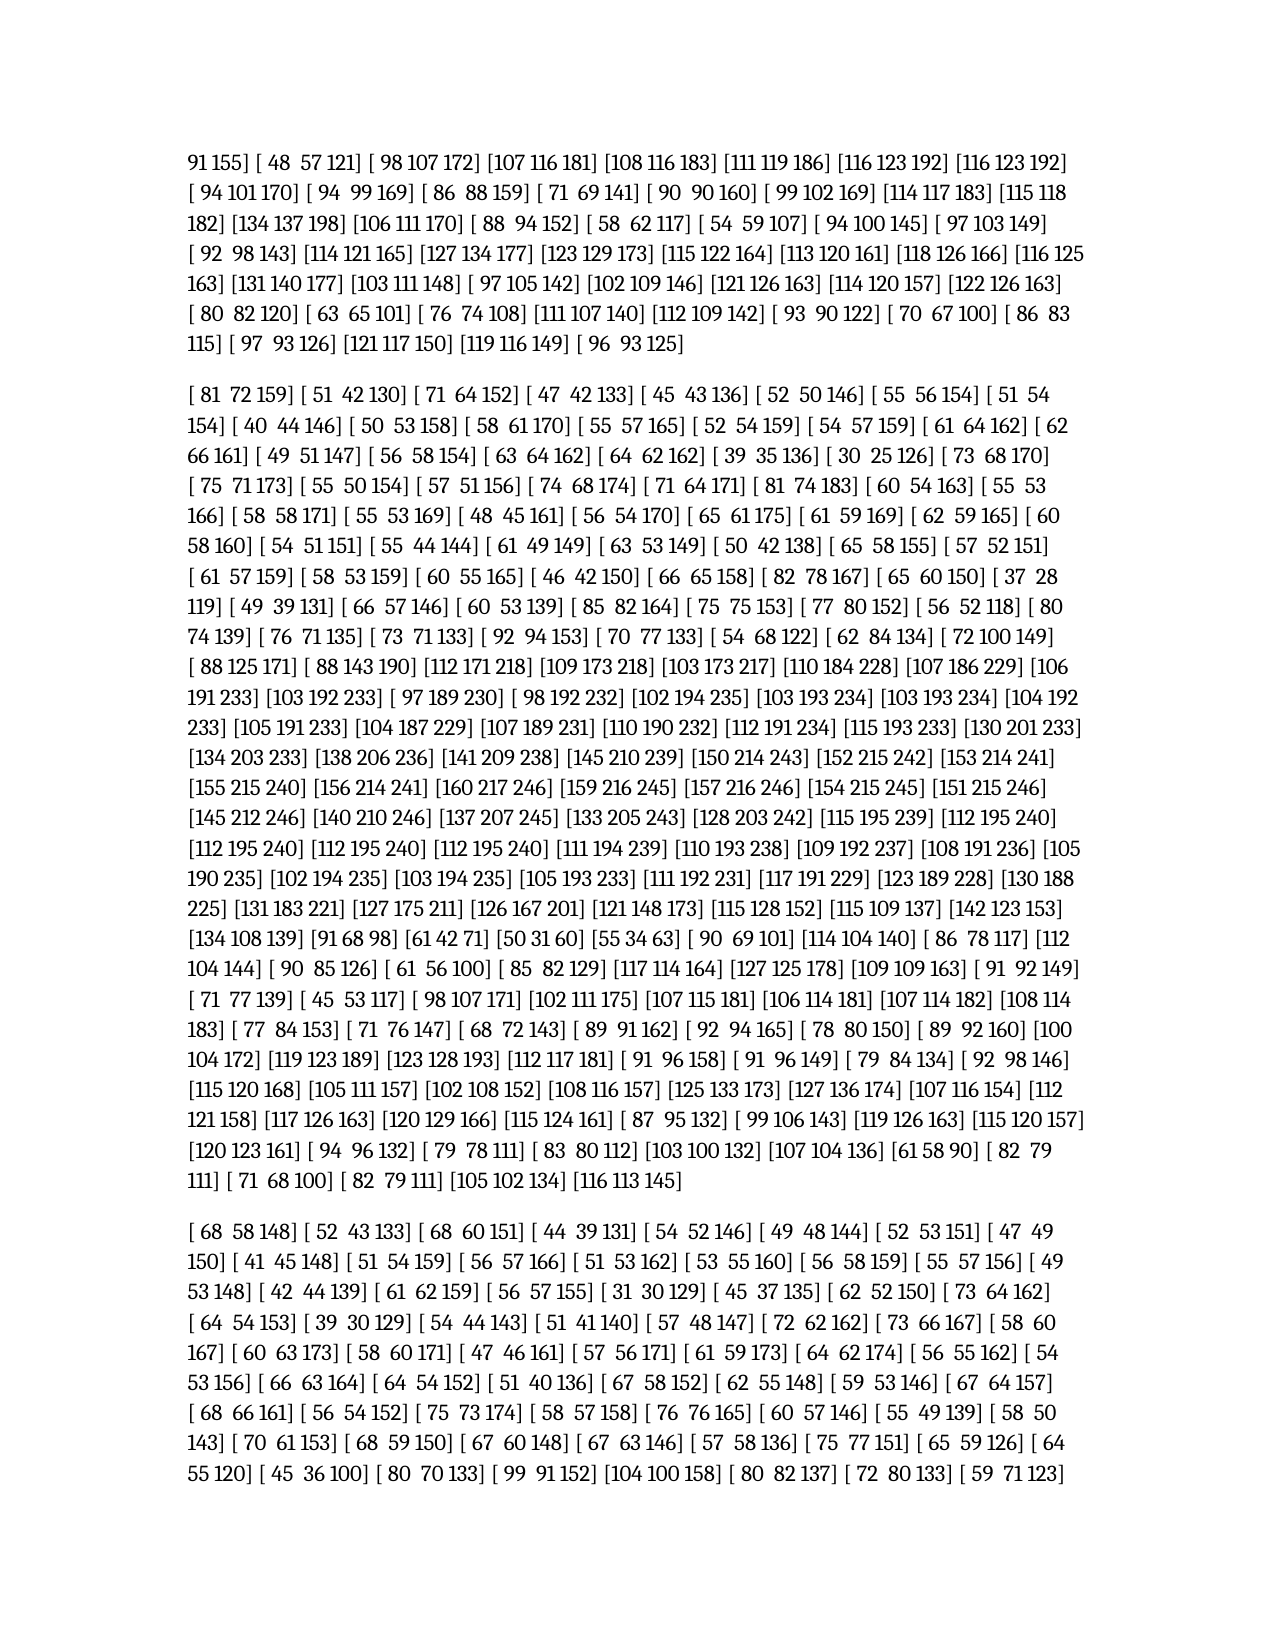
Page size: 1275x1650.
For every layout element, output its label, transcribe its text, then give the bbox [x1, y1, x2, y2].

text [187, 150, 1087, 358]
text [187, 1219, 1087, 1487]
text [ 81 72 159] [ 51 42 130] [ 71 64 152] [ 47 42 133] [ 45 43 136] [ 52 50 146] [ 55 56 154] [ 51 54 154] [ 40 44 146] [ 50 53 158] [ 58 61 170] [ 55 57 165] [ 52 54 159] [ 54 57 159] [ 61 64 162] [ 62 66 161] [ 49 51 147] [ 56 58 154] [ 63 64 162] [ 64 62 162] [ 39 35 136] [ 30 25 126] [ 73 68 170] [ 75 71 173] [ 55 50 154] [ 57 51 156] [ 74 68 174] [ 71 64 171] [ 81 74 183] [ 60 54 163] [ 55 53 166] [ 58 58 171] [ 55 53 169] [ 48 45 161] [ 56 54 170] [ 65 61 175] [ 61 59 169] [ 62 59 165] [ 60 58 160] [ 54 51 151] [ 55 44 144] [ 61 49 149] [ 63 53 149] [ 50 42 138] [ 65 58 155] [ 57 52 151] [ 61 57 159] [ 58 53 159] [ 60 55 165] [ 46 42 150] [ 66 65 158] [ 82 78 167] [ 65 60 150] [ 37 28 119] [ 49 39 131] [ 66 57 146] [ 60 53 139] [ 85 82 164] [ 75 75 153] [ 77 80 152] [ 56 52 118] [ 80 74 139] [ 76 71 135] [ 73 71 133] [ 92 94 153] [ 70 77 133] [ 54 68 122] [ 62 84 134] [ 72 100 149] [ 88 125 171] [ 88 143 190] [112 171 218] [109 173 218] [103 173 217] [110 184 228] [107 186 229] [106 191 233] [103 192 233] [ 97 189 230] [ 98 192 232] [102 194 235] [103 193 234] [103 193 234] [104 192 233] [105 191 233] [104 187 229] [107 189 231] [110 190 232] [112 191 234] [115 193 233] [130 201 233] [134 203 233] [138 206 236] [141 209 238] [145 210 239] [150 214 243] [152 215 242] [153 214 241] [155 215 240] [156 214 241] [160 217 246] [159 216 245] [157 216 246] [154 215 245] [151 215 246] [145 212 246] [140 210 246] [137 207 245] [133 205 243] [128 203 242] [115 195 239] [112 195 240] [112 195 240] [112 195 240] [112 195 240] [111 194 239] [110 193 238] [109 192 237] [108 191 236] [105 190 235] [102 194 235] [103 194 235] [105 193 233] [111 192 231] [117 191 229] [123 189 228] [130 188 225] [131 183 221] [127 175 211] [126 167 201] [121 148 173] [115 128 152] [115 109 137] [142 123 153] [134 108 139] [91 68 98] [61 42 71] [50 31 60] [55 34 63] [ 90 69 101] [114 104 140] [ 86 78 117] [112 104 144] [ 90 85 126] [ 61 56 100] [ 85 82 129] [117 114 164] [127 125 178] [109 109 163] [ 91 92 149] [ 71 77 139] [ 45 53 117] [ 98 107 171] [102 111 175] [107 115 181] [106 114 181] [107 114 182] [108 114 183] [ 77 84 153] [ 71 76 147] [ 68 72 143] [ 89 91 162] [ 92 94 165] [ 78 80 150] [ 89 92 160] [100 104 172] [119 123 189] [123 128 193] [112 117 181] [ 91 96 158] [ 91 96 149] [ 79 84 134] [ 92 98 146] [115 120 168] [105 111 157] [102 108 152] [108 116 157] [125 133 173] [127 136 174] [107 116 154] [112 121 158] [117 126 163] [120 129 166] [115 124 161] [ 87 95 132] [ 99 106 143] [119 126 163] [115 120 157] [120 123 161] [ 94 96 132] [ 79 78 111] [ 83 80 112] [103 100 132] [107 104 136] [61 58 90] [ 82 79 111] [ 71 68 100] [ 82 79 111] [105 102 134] [116 113 145] [187, 382, 1087, 1194]
